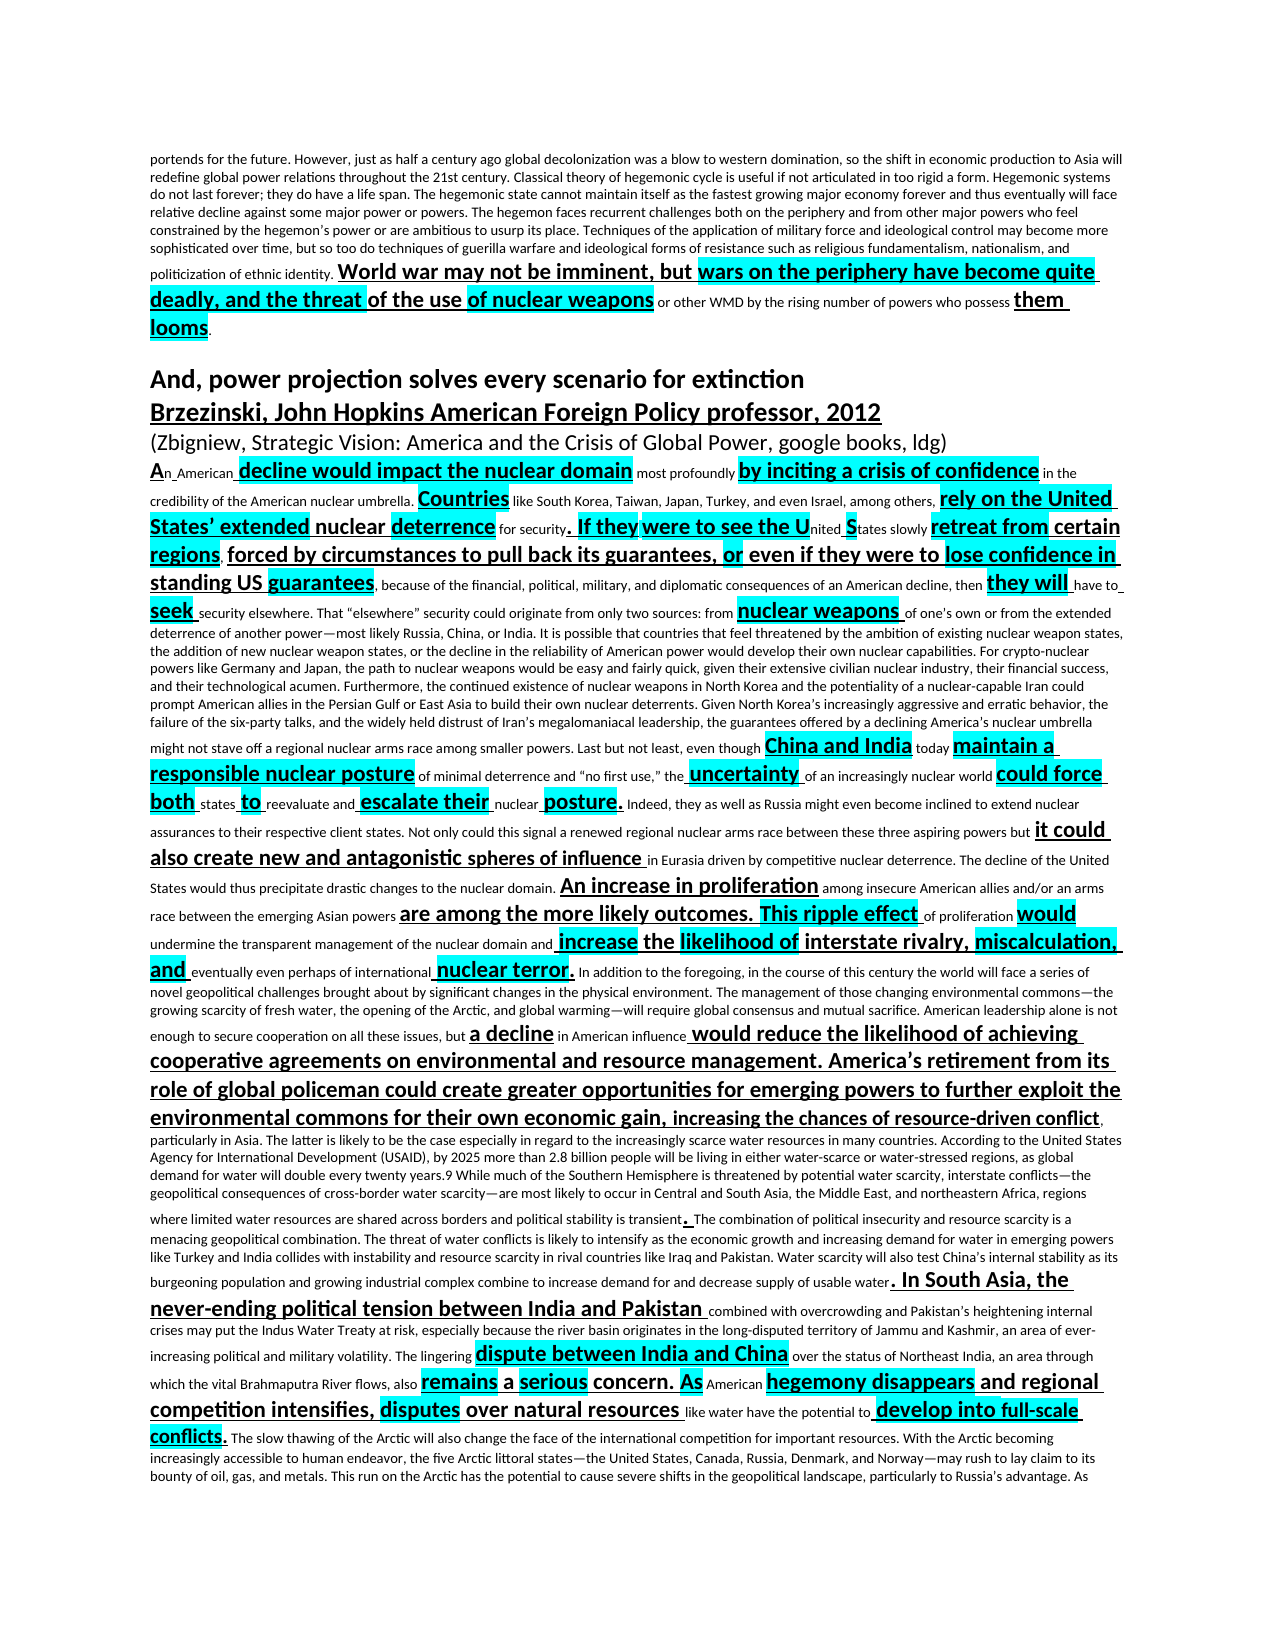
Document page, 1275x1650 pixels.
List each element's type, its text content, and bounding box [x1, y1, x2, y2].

subtitle And, power projection solves every scenario for extinction [150, 362, 1125, 395]
text (Zbigniew, Strategic Vision: America and the Crisis of Global Power, google books, ldg) [150, 428, 1125, 456]
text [150, 456, 1125, 1484]
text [150, 150, 1125, 341]
text Brzezinski, John Hopkins American Foreign Policy professor, 2012 [150, 395, 1125, 428]
